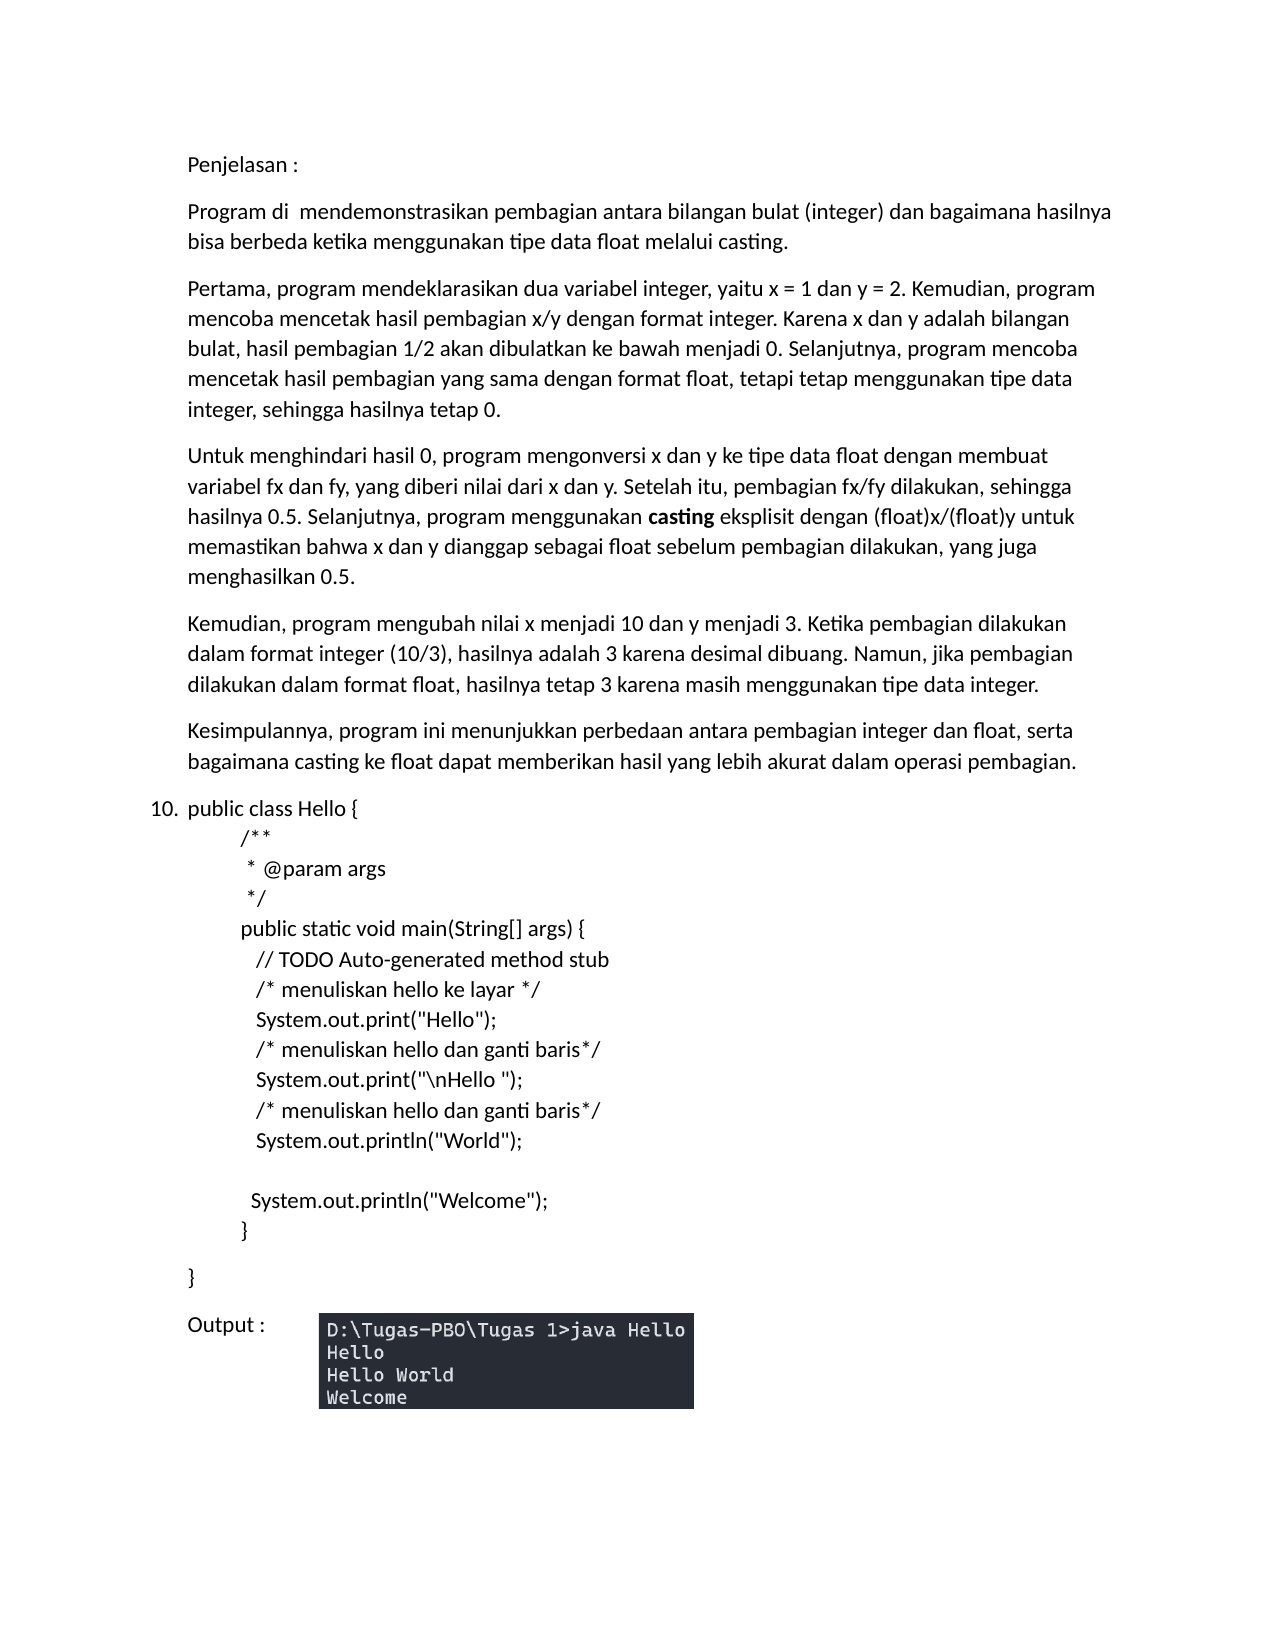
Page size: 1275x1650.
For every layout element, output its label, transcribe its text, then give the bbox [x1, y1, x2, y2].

text Program di mendemonstrasikan pembagian antara bilangan bulat (integer) dan bagaimana hasilnya bisa berbeda ketika menggunakan tipe data float melalui casting. [187, 197, 1125, 255]
text Untuk menghindari hasil 0, program mengonversi x dan y ke tipe data float dengan membuat variabel fx dan fy, yang diberi nilai dari x dan y. Setelah itu, pembagian fx/fy dilakukan, sehingga hasilnya 0.5. Selanjutnya, program menggunakan casting eksplisit dengan (float)x/(float)y untuk memastikan bahwa x dan y dianggap sebagai float sebelum pembagian dilakukan, yang juga menghasilkan 0.5. [187, 442, 1125, 591]
list System.out.println("Welcome"); [225, 1186, 1125, 1214]
list System.out.println("World"); [225, 1126, 1125, 1154]
text } [187, 1263, 1125, 1292]
list /* menuliskan hello dan ganti baris*/ [225, 1096, 1125, 1124]
list System.out.print("Hello"); [225, 1005, 1125, 1033]
list */ [225, 884, 1125, 912]
text Penjelasan : [187, 150, 1125, 178]
text Kesimpulannya, program ini menunjukkan perbedaan antara pembagian integer dan float, serta bagaimana casting ke float dapat memberikan hasil yang lebih akurat dalam operasi pembagian. [187, 717, 1125, 775]
list /** [225, 824, 1125, 852]
text Output : [187, 1310, 1125, 1338]
list // TODO Auto-generated method stub [225, 945, 1125, 973]
list } [225, 1217, 1125, 1245]
picture [318, 1313, 694, 1409]
list public static void main(String[] args) { [225, 914, 1125, 943]
list /* menuliskan hello ke layar */ [225, 975, 1125, 1003]
text Kemudian, program mengubah nilai x menjadi 10 dan y menjadi 3. Ketika pembagian dilakukan dalam format integer (10/3), hasilnya adalah 3 karena desimal dibuang. Namun, jika pembagian dilakukan dalam format float, hasilnya tetap 3 karena masih menggunakan tipe data integer. [187, 609, 1125, 698]
list * @param args [225, 854, 1125, 882]
text Pertama, program mendeklarasikan dua variabel integer, yaitu x = 1 dan y = 2. Kemudian, program mencoba mencetak hasil pembagian x/y dengan format integer. Karena x dan y adalah bilangan bulat, hasil pembagian 1/2 akan dibulatkan ke bawah menjadi 0. Selanjutnya, program mencoba mencetak hasil pembagian yang sama dengan format float, tetapi tetap menggunakan tipe data integer, sehingga hasilnya tetap 0. [187, 274, 1125, 423]
list public class Hello { [150, 794, 1125, 822]
list /* menuliskan hello dan ganti baris*/ [225, 1035, 1125, 1063]
list System.out.print("\nHello "); [225, 1066, 1125, 1094]
